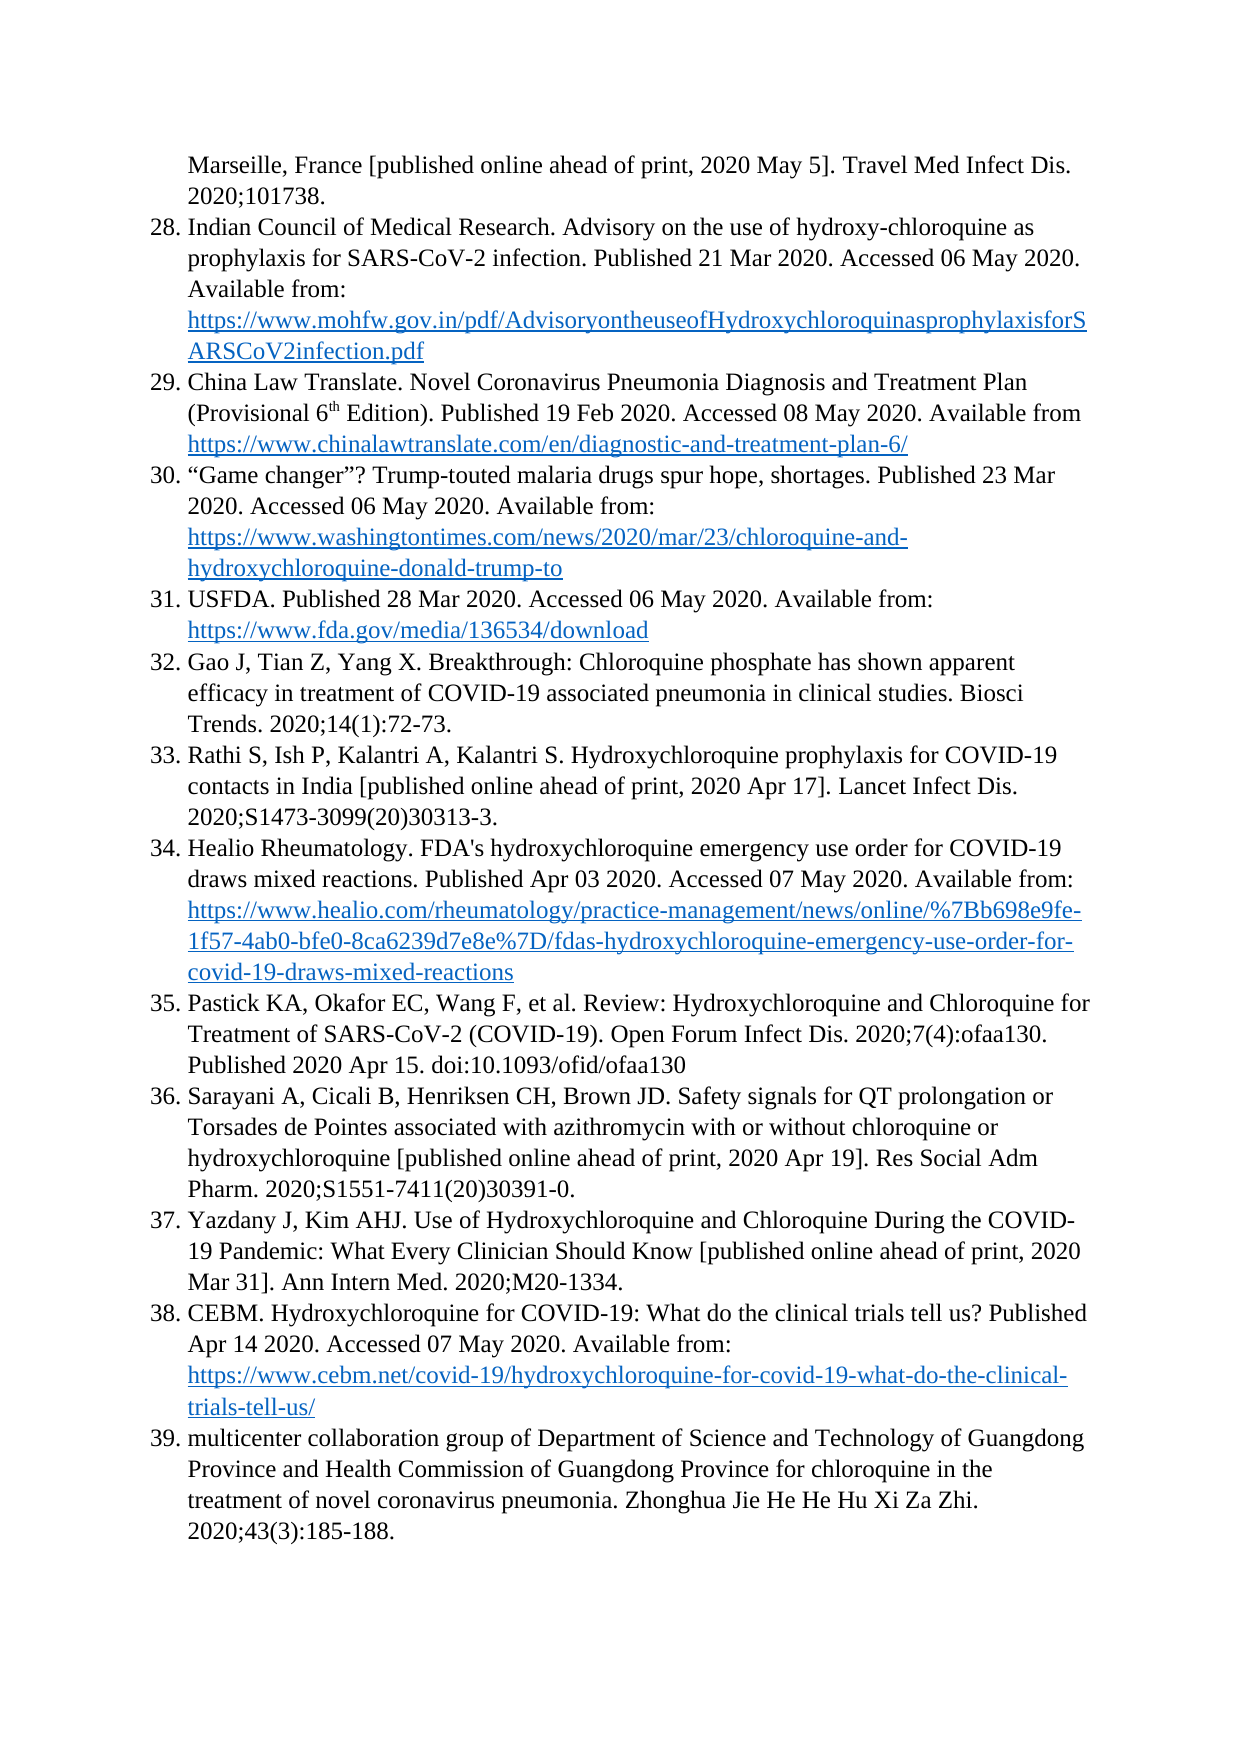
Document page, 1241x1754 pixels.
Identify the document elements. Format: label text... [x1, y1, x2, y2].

list Pastick KA, Okafor EC, Wang F, et al. Review: Hydroxychloroquine and Chloroquine for Treatment of SARS-CoV-2 (COVID-19). Open Forum Infect Dis. 2020;7(4):ofaa130. Published 2020 Apr 15. doi:10.1093/ofid/ofaa130 [150, 988, 1090, 1079]
list Rathi S, Ish P, Kalantri A, Kalantri S. Hydroxychloroquine prophylaxis for COVID-19 contacts in India [published online ahead of print, 2020 Apr 17]. Lancet Infect Dis. 2020;S1473-3099(20)30313-3. [150, 740, 1090, 831]
list Indian Council of Medical Research. Advisory on the use of hydroxy-chloroquine as prophylaxis for SARS-CoV-2 infection. Published 21 Mar 2020. Accessed 06 May 2020. Available from: https://www.mohfw.gov.in/pdf/AdvisoryontheuseofHydroxychloroquinasprophylaxisforSARSCoV2infection.pdf [150, 212, 1090, 365]
list Yazdany J, Kim AHJ. Use of Hydroxychloroquine and Chloroquine During the COVID-19 Pandemic: What Every Clinician Should Know [published online ahead of print, 2020 Mar 31]. Ann Intern Med. 2020;M20-1334. [150, 1205, 1090, 1296]
list USFDA. Published 28 Mar 2020. Accessed 06 May 2020. Available from: https://www.fda.gov/media/136534/download [150, 584, 1090, 644]
list multicenter collaboration group of Department of Science and Technology of Guangdong Province and Health Commission of Guangdong Province for chloroquine in the treatment of novel coronavirus pneumonia. Zhonghua Jie He He Hu Xi Za Zhi. 2020;43(3):185‐188. [150, 1423, 1090, 1544]
list CEBM. Hydroxychloroquine for COVID-19: What do the clinical trials tell us? Published Apr 14 2020. Accessed 07 May 2020. Available from: https://www.cebm.net/covid-19/hydroxychloroquine-for-covid-19-what-do-the-clinical-trials-tell-us/ [150, 1298, 1090, 1420]
list Sarayani A, Cicali B, Henriksen CH, Brown JD. Safety signals for QT prolongation or Torsades de Pointes associated with azithromycin with or without chloroquine or hydroxychloroquine [published online ahead of print, 2020 Apr 19]. Res Social Adm Pharm. 2020;S1551-7411(20)30391-0. [150, 1081, 1090, 1203]
list Healio Rheumatology. FDA's hydroxychloroquine emergency use order for COVID-19 draws mixed reactions. Published Apr 03 2020. Accessed 07 May 2020. Available from: https://www.healio.com/rheumatology/practice-management/news/online/%7Bb698e9fe-1f57-4ab0-bfe0-8ca6239d7e8e%7D/fdas-hydroxychloroquine-emergency-use-order-for-covid-19-draws-mixed-reactions [150, 833, 1090, 986]
list “Game changer”? Trump-touted malaria drugs spur hope, shortages. Published 23 Mar 2020. Accessed 06 May 2020. Available from: https://www.washingtontimes.com/news/2020/mar/23/chloroquine-and-hydroxychloroquine-donald-trump-to [150, 460, 1090, 582]
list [150, 150, 1090, 210]
list China Law Translate. Novel Coronavirus Pneumonia Diagnosis and Treatment Plan (Provisional 6th Edition). Published 19 Feb 2020. Accessed 08 May 2020. Available from https://www.chinalawtranslate.com/en/diagnostic-and-treatment-plan-6/ [150, 367, 1090, 458]
list Gao J, Tian Z, Yang X. Breakthrough: Chloroquine phosphate has shown apparent efficacy in treatment of COVID-19 associated pneumonia in clinical studies. Biosci Trends. 2020;14(1):72‐73. [150, 647, 1090, 737]
